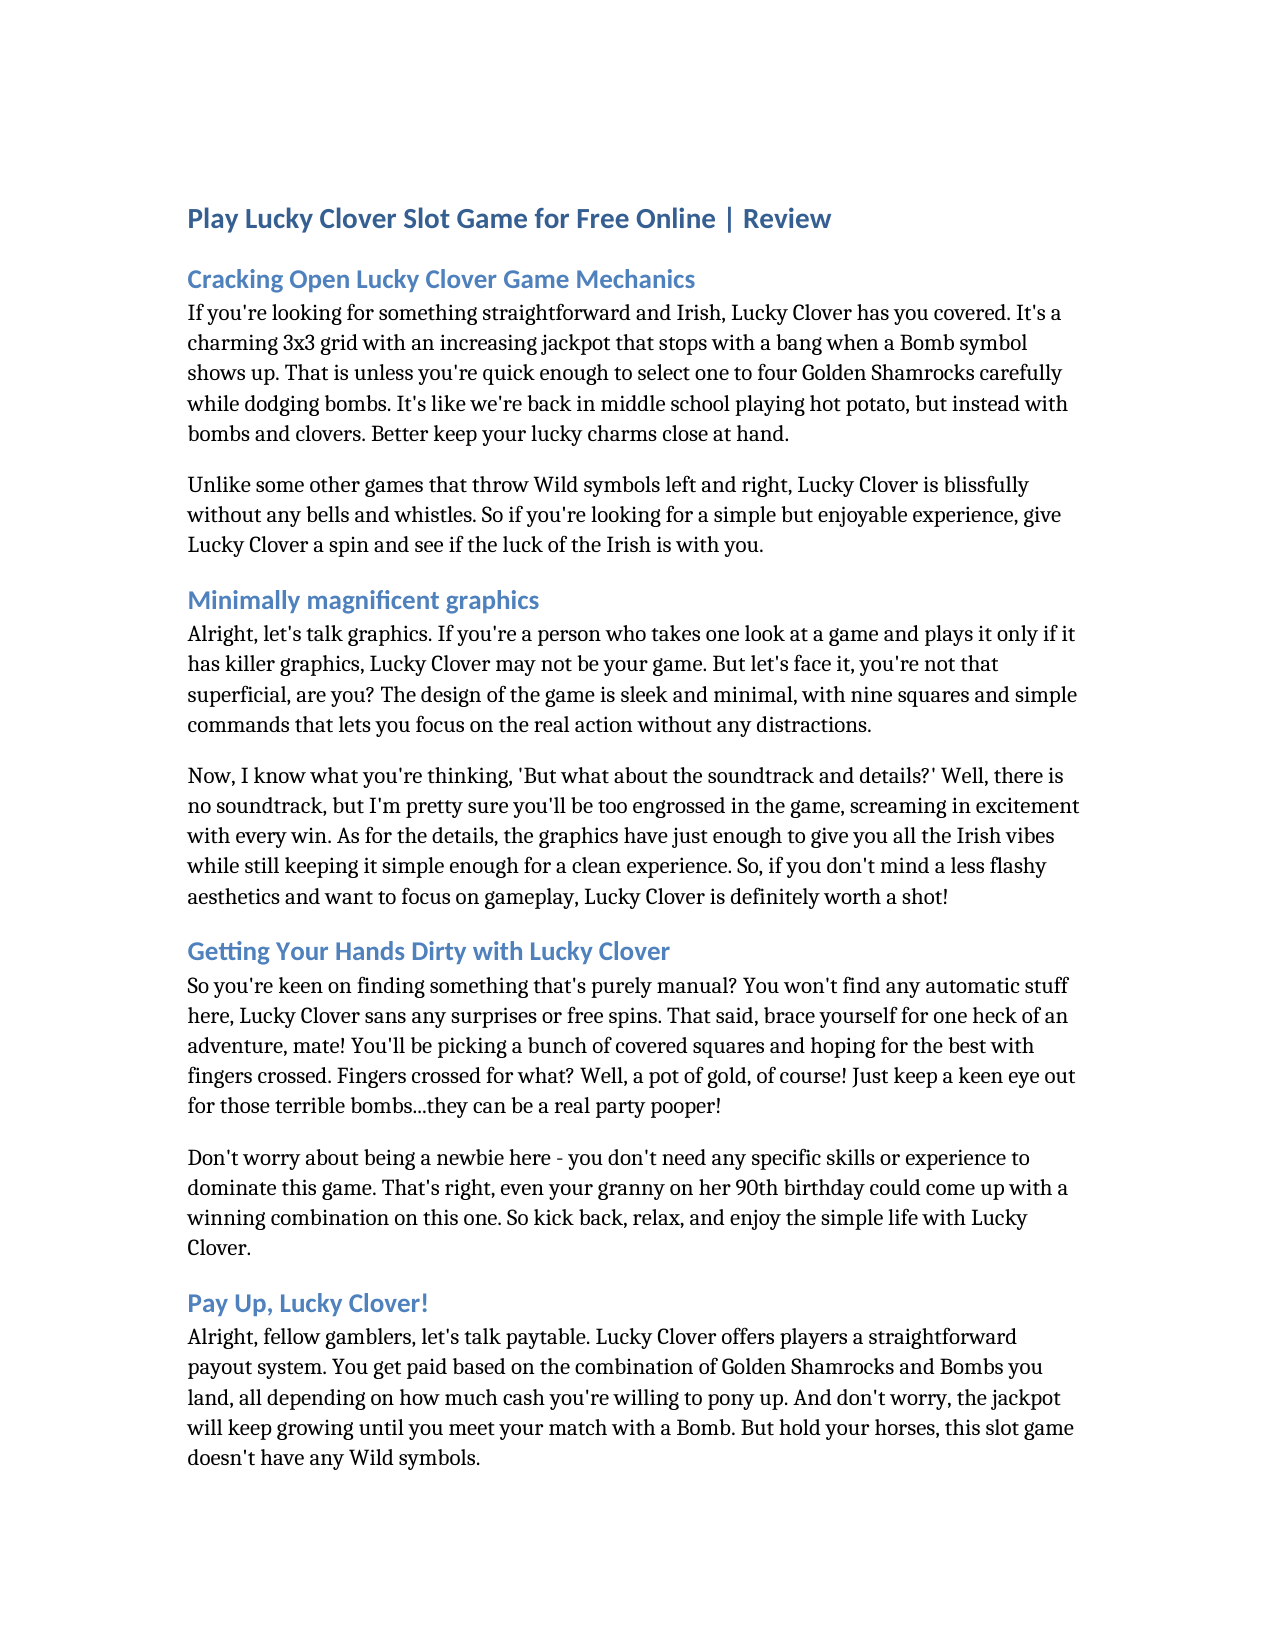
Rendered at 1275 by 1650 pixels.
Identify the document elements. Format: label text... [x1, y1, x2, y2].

subtitle Play Lucky Clover Slot Game for Free Online | Review [187, 200, 1087, 236]
text So you're keen on finding something that's purely manual? You won't find any automatic stuff here, Lucky Clover sans any surprises or free spins. That said, brace yourself for one heck of an adventure, mate! You'll be picking a bunch of covered squares and hoping for the best with fingers crossed. Fingers crossed for what? Well, a pot of gold, of course! Just keep a keen eye out for those terrible bombs...they can be a real party pooper! [187, 972, 1087, 1119]
subtitle Minimally magnificent graphics [187, 583, 1087, 616]
subtitle Cracking Open Lucky Clover Game Mechanics [187, 262, 1087, 295]
text Alright, fellow gamblers, let's talk paytable. Lucky Clover offers players a straightforward payout system. You get paid based on the combination of Golden Shamrocks and Bombs you land, all depending on how much cash you're willing to pony up. And don't worry, the jackpot will keep growing until you meet your match with a Bomb. But hold your horses, this slot game doesn't have any Wild symbols. [187, 1324, 1087, 1471]
subtitle Pay Up, Lucky Clover! [187, 1286, 1087, 1319]
text Now, I know what you're thinking, 'But what about the soundtrack and details?' Well, there is no soundtrack, but I'm pretty sure you'll be too engrossed in the game, screaming in excitement with every win. As for the details, the graphics have just enough to give you all the Irish vibes while still keeping it simple enough for a clean experience. So, if you don't mind a less flashy aesthetics and want to focus on gameplay, Lucky Clover is definitely worth a shot! [187, 763, 1087, 910]
text Alright, let's talk graphics. If you're a person who takes one look at a game and plays it only if it has killer graphics, Lucky Clover may not be your game. But let's face it, you're not that superficial, are you? The design of the game is sleek and minimal, with nine squares and simple commands that lets you focus on the real action without any distractions. [187, 621, 1087, 738]
text Don't worry about being a newbie here - you don't need any specific skills or experience to dominate this game. That's right, even your granny on her 90th birthday could come up with a winning combination on this one. So kick back, relax, and enjoy the simple life with Lucky Clover. [187, 1144, 1087, 1261]
text If you're looking for something straightforward and Irish, Lucky Clover has you covered. It's a charming 3x3 grid with an increasing jackpot that stops with a bang when a Bomb symbol shows up. That is unless you're quick enough to select one to four Golden Shamrocks carefully while dodging bombs. It's like we're back in middle school playing hot potato, but instead with bombs and clovers. Better keep your lucky charms close at hand. [187, 300, 1087, 447]
subtitle Getting Your Hands Dirty with Lucky Clover [187, 934, 1087, 967]
text Unlike some other games that throw Wild symbols left and right, Lucky Clover is blissfully without any bells and whistles. So if you're looking for a simple but enjoyable experience, give Lucky Clover a spin and see if the luck of the Irish is with you. [187, 472, 1087, 558]
